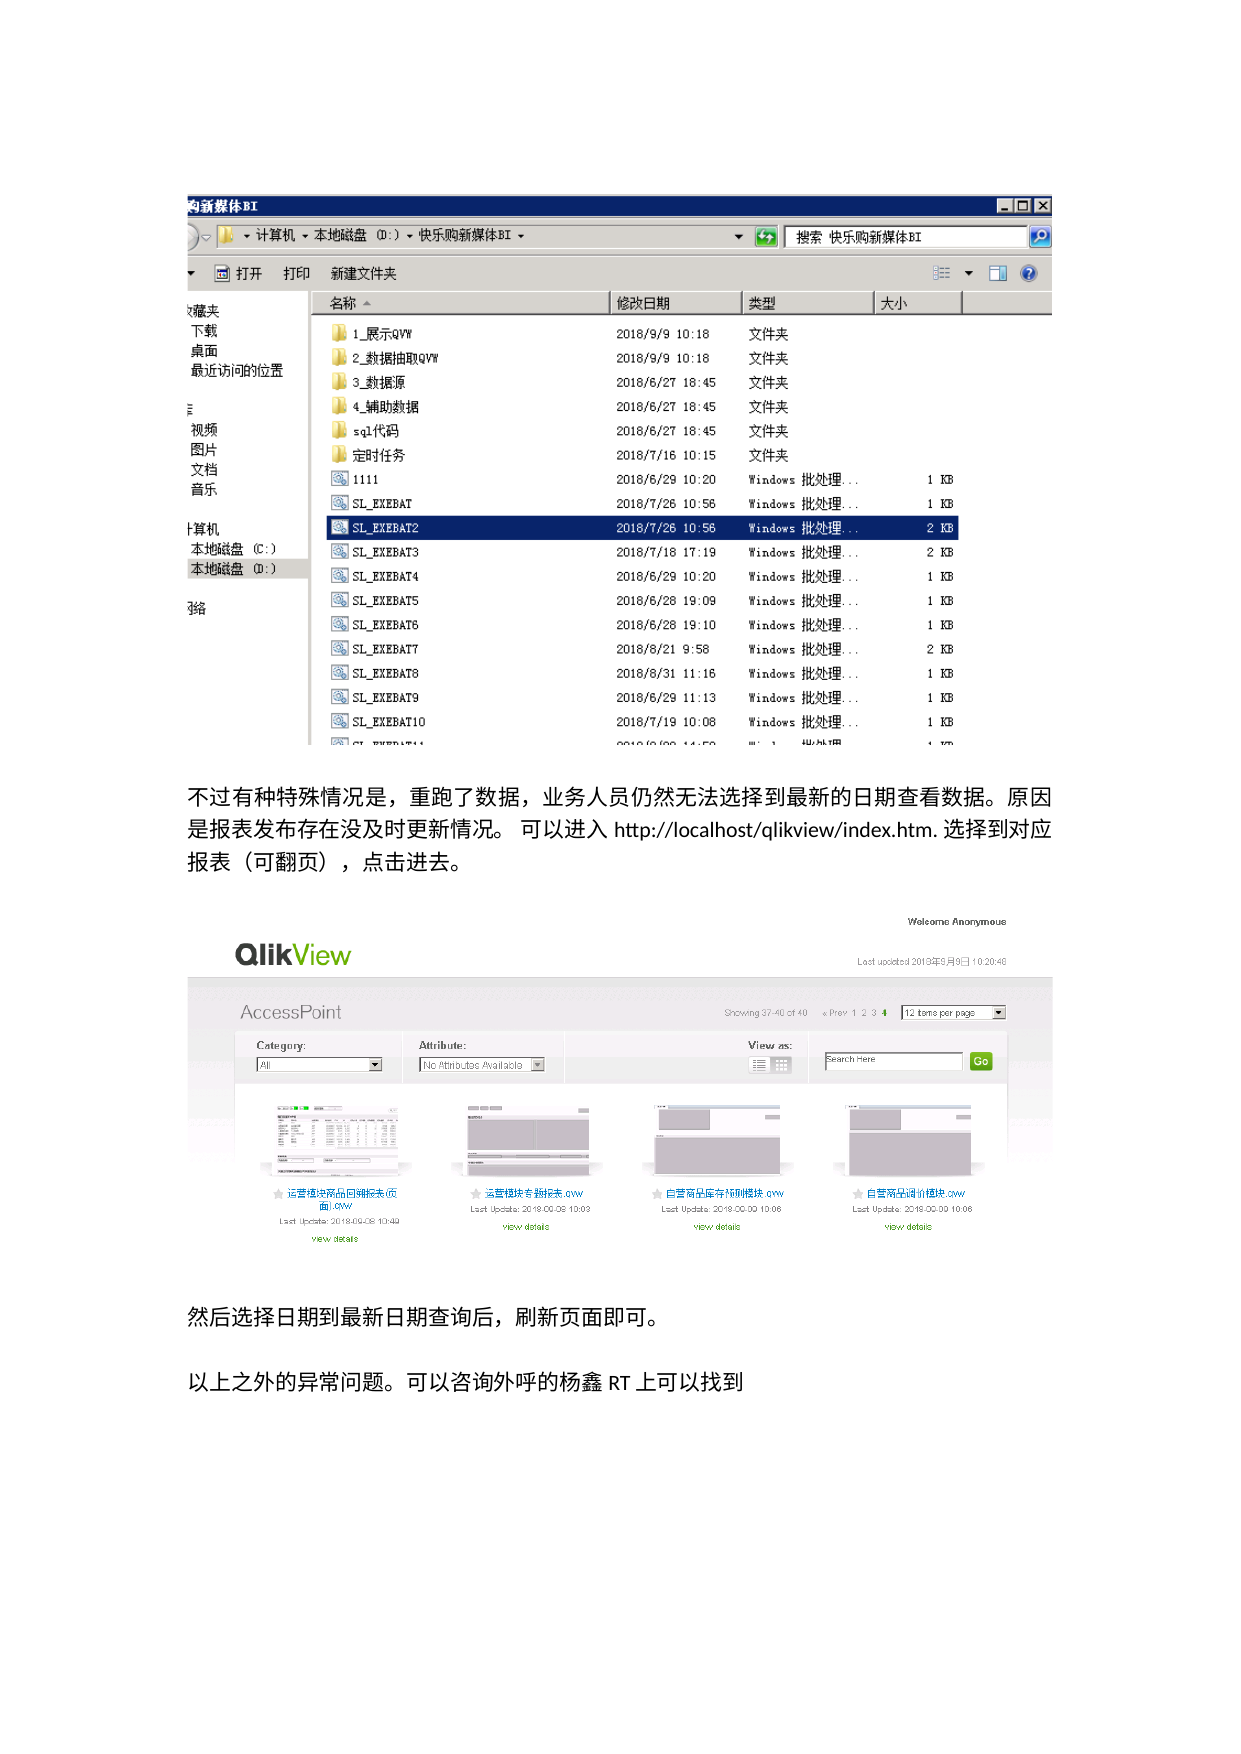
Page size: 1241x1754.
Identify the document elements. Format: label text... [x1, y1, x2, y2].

picture [187, 909, 1053, 1280]
text 然后选择日期到最新日期查询后，刷新页面即可。 [187, 1299, 1053, 1332]
picture [187, 194, 1052, 745]
text 不过有种特殊情况是，重跑了数据，业务人员仍然无法选择到最新的日期查看数据。原因是报表发布存在没及时更新情况。 可以进入http://localhost/qlikview/index.htm. 选择到对应报表（可翻页），点击进去。 [187, 779, 1053, 877]
text 以上之外的异常问题。可以咨询外呼的杨鑫 RT上可以找到 [187, 1364, 1053, 1397]
